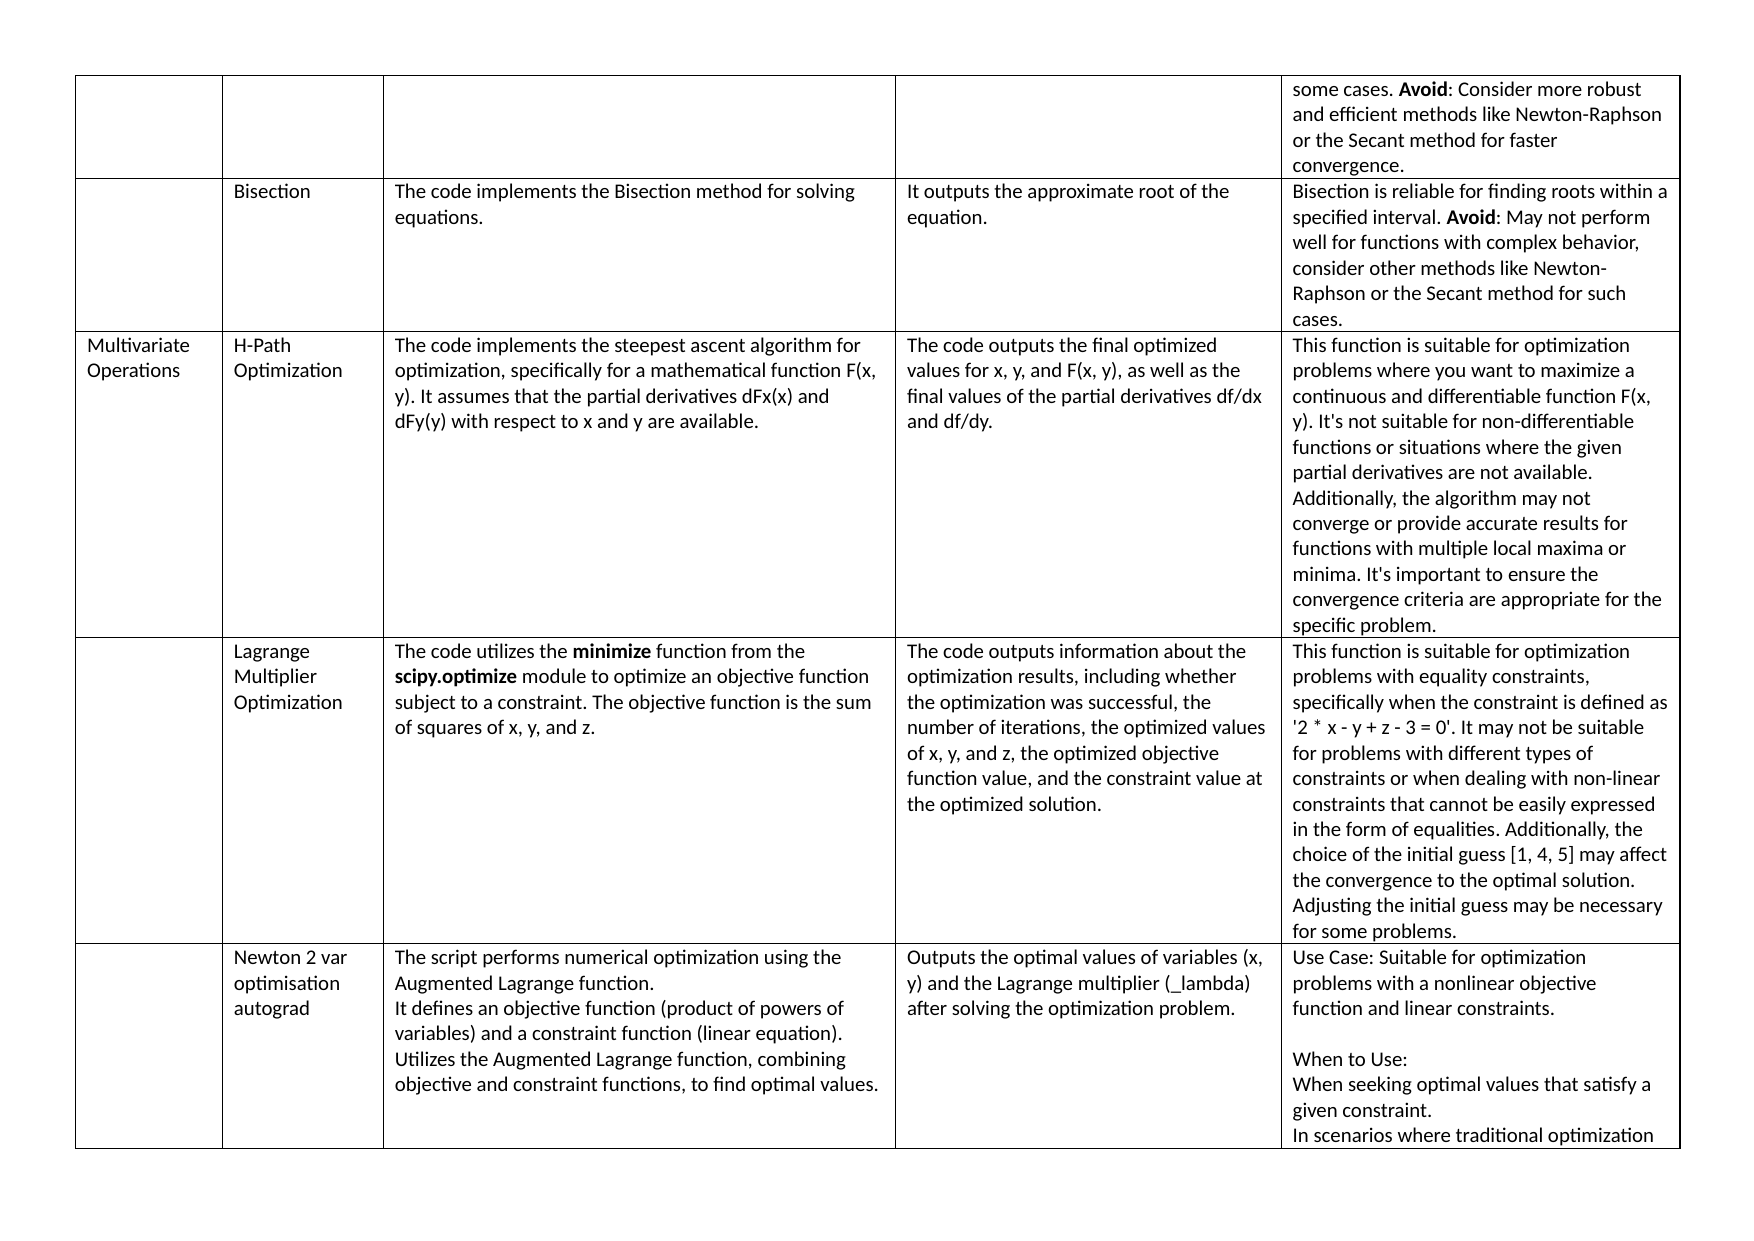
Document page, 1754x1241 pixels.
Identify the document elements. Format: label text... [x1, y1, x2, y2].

table_cell The code implements the steepest ascent algorithm for optimization, specifically for a mathematical function F(x, y). It assumes that the partial derivatives dFx(x) and dFy(y) with respect to x and y are available. [384, 332, 895, 637]
table_cell Bisection is reliable for finding roots within a specified interval. Avoid: May not perform well for functions with complex behavior, consider other methods like Newton-Raphson or the Secant method for such cases. [1282, 179, 1679, 331]
table_cell Multivariate Operations [76, 332, 222, 637]
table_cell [223, 76, 383, 178]
table_cell H-Path Optimization [223, 332, 383, 637]
table_cell [76, 76, 222, 178]
table_cell This function is suitable for optimization problems where you want to maximize a continuous and differentiable function F(x, y). It's not suitable for non-differentiable functions or situations where the given partial derivatives are not available. Additionally, the algorithm may not converge or provide accurate results for functions with multiple local maxima or minima. It's important to ensure the convergence criteria are appropriate for the specific problem. [1282, 332, 1679, 637]
table_cell The code utilizes the minimize function from the scipy.optimize module to optimize an objective function subject to a constraint. The objective function is the sum of squares of x, y, and z. [384, 638, 895, 943]
table_cell [76, 179, 222, 331]
table_cell Lagrange Multiplier Optimization [223, 638, 383, 943]
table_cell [384, 944, 895, 1148]
table_cell [76, 944, 222, 1148]
table_cell This function is suitable for optimization problems with equality constraints, specifically when the constraint is defined as '2 * x - y + z - 3 = 0'. It may not be suitable for problems with different types of constraints or when dealing with non-linear constraints that cannot be easily expressed in the form of equalities. Additionally, the choice of the initial guess [1, 4, 5] may affect the convergence to the optimal solution. Adjusting the initial guess may be necessary for some problems. [1282, 638, 1679, 943]
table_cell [1282, 76, 1679, 178]
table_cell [223, 944, 383, 1148]
table_cell The code outputs information about the optimization results, including whether the optimization was successful, the number of iterations, the optimized values of x, y, and z, the optimized objective function value, and the constraint value at the optimized solution. [896, 638, 1281, 943]
table_cell Bisection [223, 179, 383, 331]
table_cell It outputs the approximate root of the equation. [896, 179, 1281, 331]
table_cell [384, 76, 895, 178]
table_cell The code outputs the final optimized values for x, y, and F(x, y), as well as the final values of the partial derivatives df/dx and df/dy. [896, 332, 1281, 637]
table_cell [896, 76, 1281, 178]
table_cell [896, 944, 1281, 1148]
table_cell [76, 638, 222, 943]
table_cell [1282, 944, 1679, 1148]
table_cell The code implements the Bisection method for solving equations. [384, 179, 895, 331]
